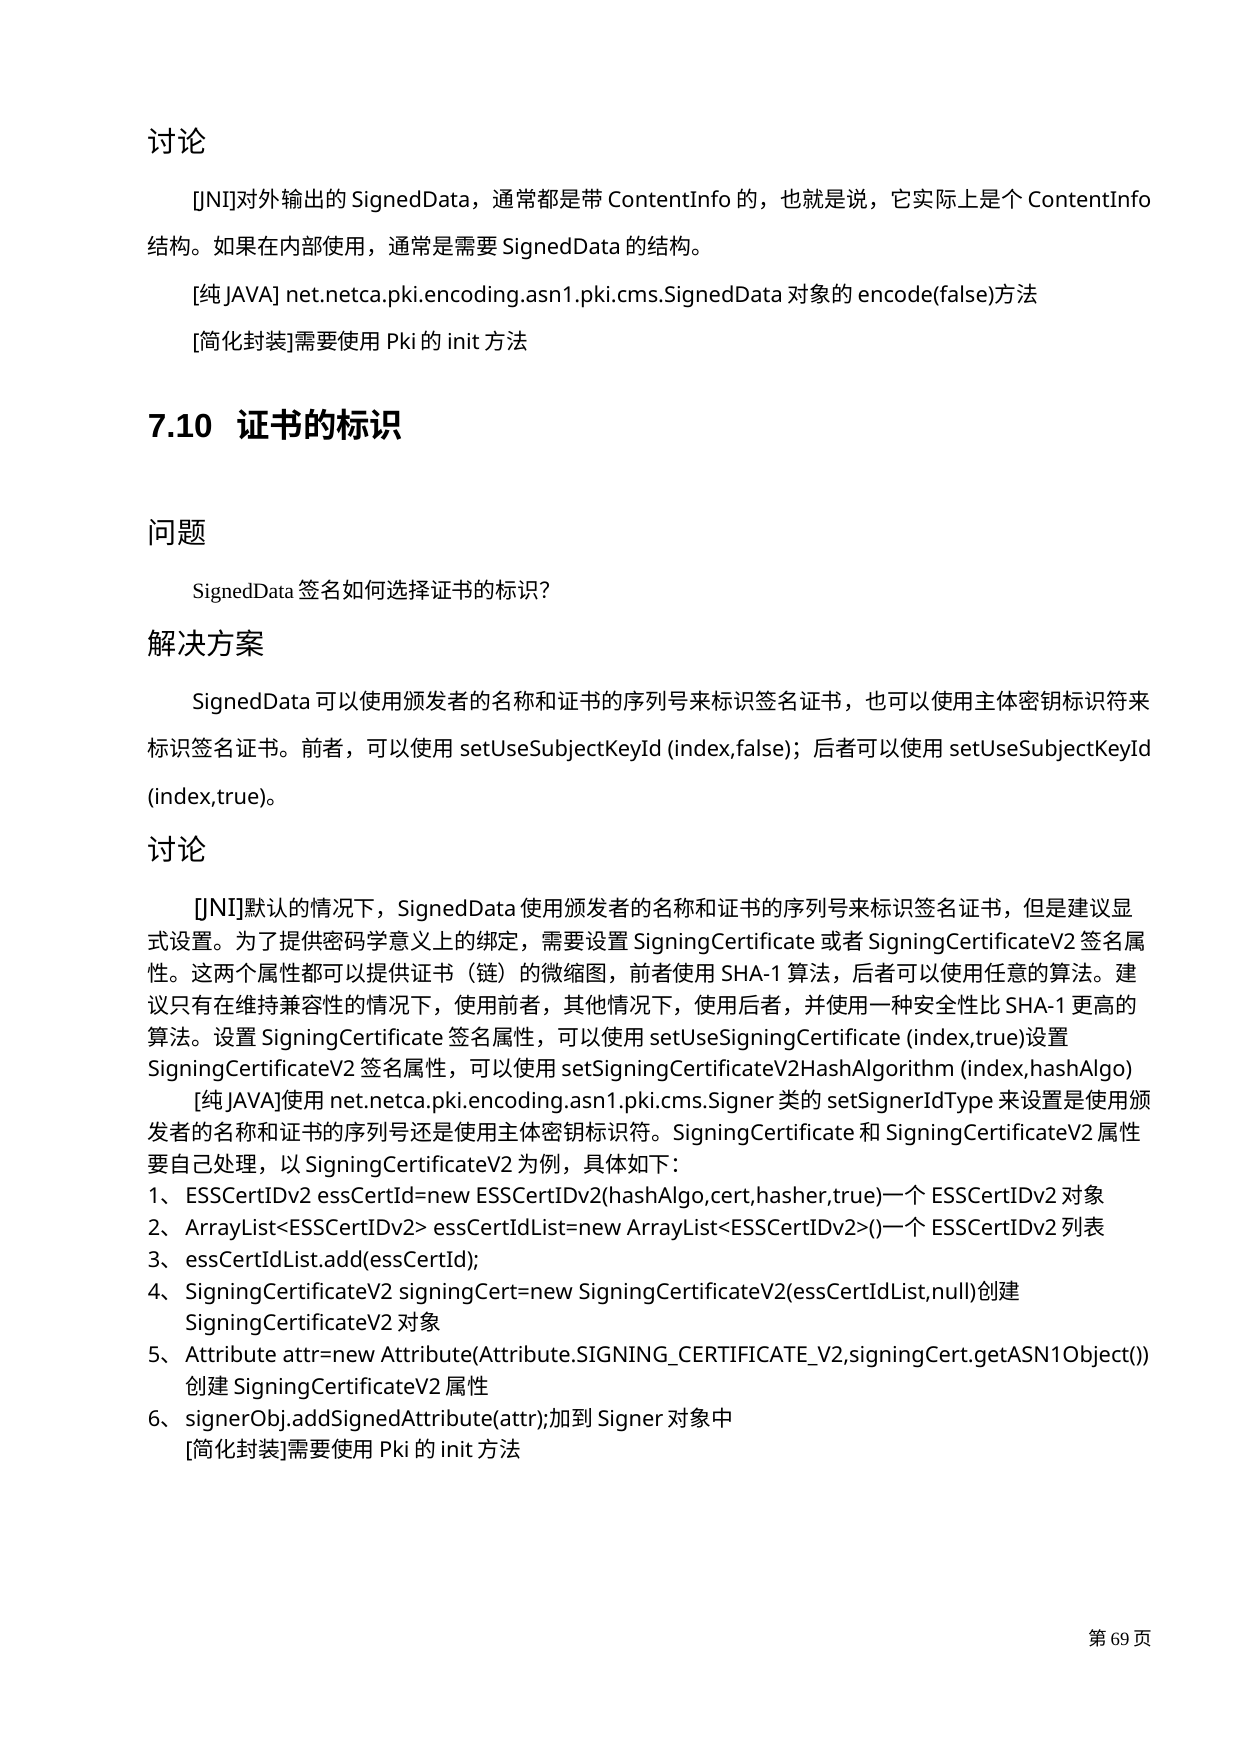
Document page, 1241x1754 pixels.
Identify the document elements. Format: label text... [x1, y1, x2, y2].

list ESSCertIDv2 essCertId=new ESSCertIDv2(hashAlgo,cert,hasher,true)一个ESSCertIDv2对象 [148, 1178, 1152, 1210]
text 解决方案 [148, 620, 1152, 663]
subtitle 证书的标识 [148, 399, 1152, 447]
text 讨论 [148, 118, 1152, 160]
list SigningCertificateV2 signingCert=new SigningCertificateV2(essCertIdList,null)创建SigningCertificateV2对象 [148, 1274, 1152, 1337]
text 问题 [148, 509, 1152, 552]
text [JNI]对外输出的SignedData，通常都是带ContentInfo的，也就是说，它实际上是个ContentInfo结构。如果在内部使用，通常是需要SignedData的结构。 [148, 182, 1152, 261]
text [纯JAVA] net.netca.pki.encoding.asn1.pki.cms.SignedData对象的encode(false)方法 [148, 277, 1152, 308]
text SignedData签名如何选择证书的标识？ [148, 573, 1152, 604]
text [JNI]默认的情况下，SignedData使用颁发者的名称和证书的序列号来标识签名证书，但是建议显式设置。为了提供密码学意义上的绑定，需要设置SigningCertificate或者SigningCertificateV2签名属性。这两个属性都可以提供证书（链）的微缩图，前者使用SHA-1算法，后者可以使用任意的算法。建议只有在维持兼容性的情况下，使用前者，其他情况下，使用后者，并使用一种安全性比SHA-1更高的算法。设置SigningCertificate签名属性，可以使用setUseSigningCertificate (index,true)设置SigningCertificateV2签名属性，可以使用setSigningCertificateV2HashAlgorithm (index,hashAlgo) [148, 890, 1152, 1083]
text [纯JAVA]使用net.netca.pki.encoding.asn1.pki.cms.Signer类的setSignerIdType来设置是使用颁发者的名称和证书的序列号还是使用主体密钥标识符。SigningCertificate和SigningCertificateV2属性要自己处理，以SigningCertificateV2为例，具体如下： [148, 1083, 1152, 1178]
list ArrayList<ESSCertIDv2> essCertIdList=new ArrayList<ESSCertIDv2>()一个ESSCertIDv2列表 [148, 1210, 1152, 1242]
list Attribute attr=new Attribute(Attribute.SIGNING_CERTIFICATE_V2,signingCert.getASN1Object())创建SigningCertificateV2属性 [148, 1337, 1152, 1401]
text 讨论 [148, 827, 1152, 869]
text SignedData可以使用颁发者的名称和证书的序列号来标识签名证书，也可以使用主体密钥标识符来标识签名证书。前者，可以使用setUseSubjectKeyId (index,false)；后者可以使用setUseSubjectKeyId (index,true)。 [148, 684, 1152, 811]
list essCertIdList.add(essCertId); [148, 1242, 1152, 1274]
text [简化封装]需要使用Pki的init方法 [148, 324, 1152, 356]
list signerObj.addSignedAttribute(attr);加到Signer对象中 [148, 1401, 1152, 1432]
text [简化封装]需要使用Pki的init方法 [185, 1432, 1152, 1464]
